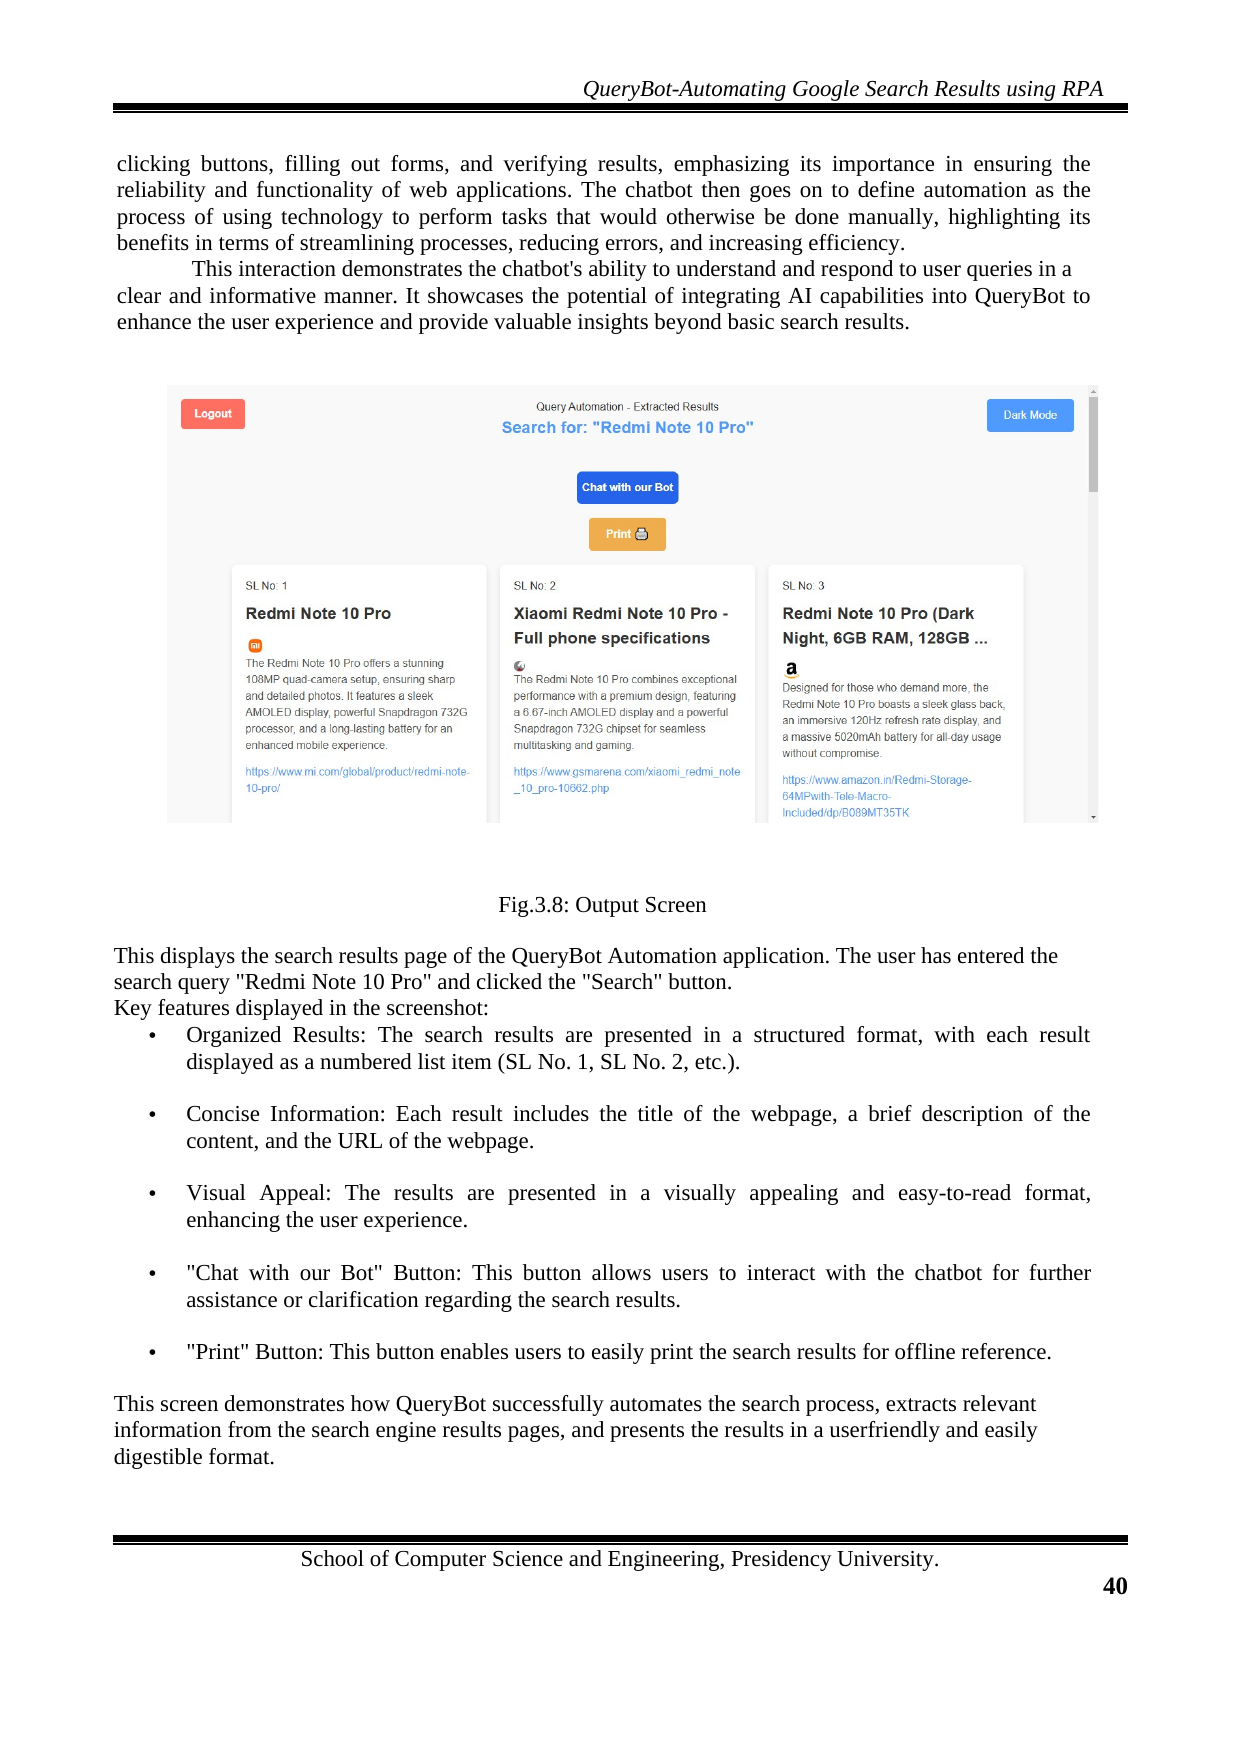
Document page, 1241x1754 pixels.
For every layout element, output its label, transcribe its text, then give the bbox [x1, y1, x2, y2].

list Visual Appeal: The results are presented in a visually appealing and easy-to-read format, enhancing the user experience. [148, 1179, 1093, 1233]
list "Chat with our Bot" Button: This button allows users to interact with the chatbot for further assistance or clarification regarding the search results. [148, 1258, 1093, 1312]
text clicking buttons, filling out forms, and verifying results, emphasizing its importance in ensuring the reliability and functionality of web applications. The chatbot then goes on to define automation as the process of using technology to perform tasks that would otherwise be done manually, highlighting its benefits in terms of streamlining processes, reducing errors, and increasing efficiency. [117, 150, 1093, 255]
list "Print" Button: This button enables users to easily print the search results for offline reference. [148, 1338, 1093, 1364]
text This displays the search results page of the QueryBot Automation application. The user has entered the search query "Redmi Note 10 Pro" and clicked the "Search" button. [113, 942, 1093, 994]
text This interaction demonstrates the chatbot's ability to understand and respond to user queries in a [117, 255, 1093, 282]
picture [167, 385, 1099, 823]
list Concise Information: Each result includes the title of the webpage, a brief description of the content, and the URL of the webpage. [148, 1100, 1093, 1153]
text This screen demonstrates how QueryBot successfully automates the search process, extracts relevant information from the search engine results pages, and presents the results in a userfriendly and easily digestible format. [113, 1390, 1093, 1469]
list Organized Results: The search results are presented in a structured format, with each result displayed as a numbered list item (SL No. 1, SL No. 2, etc.). [148, 1021, 1093, 1074]
text Key features displayed in the screenshot: [113, 994, 1093, 1021]
text Fig.3.8: Output Screen [113, 892, 1092, 918]
text clear and informative manner. It showcases the potential of integrating AI capabilities into QueryBot to enhance the user experience and provide valuable insights beyond basic search results. [117, 282, 1093, 334]
